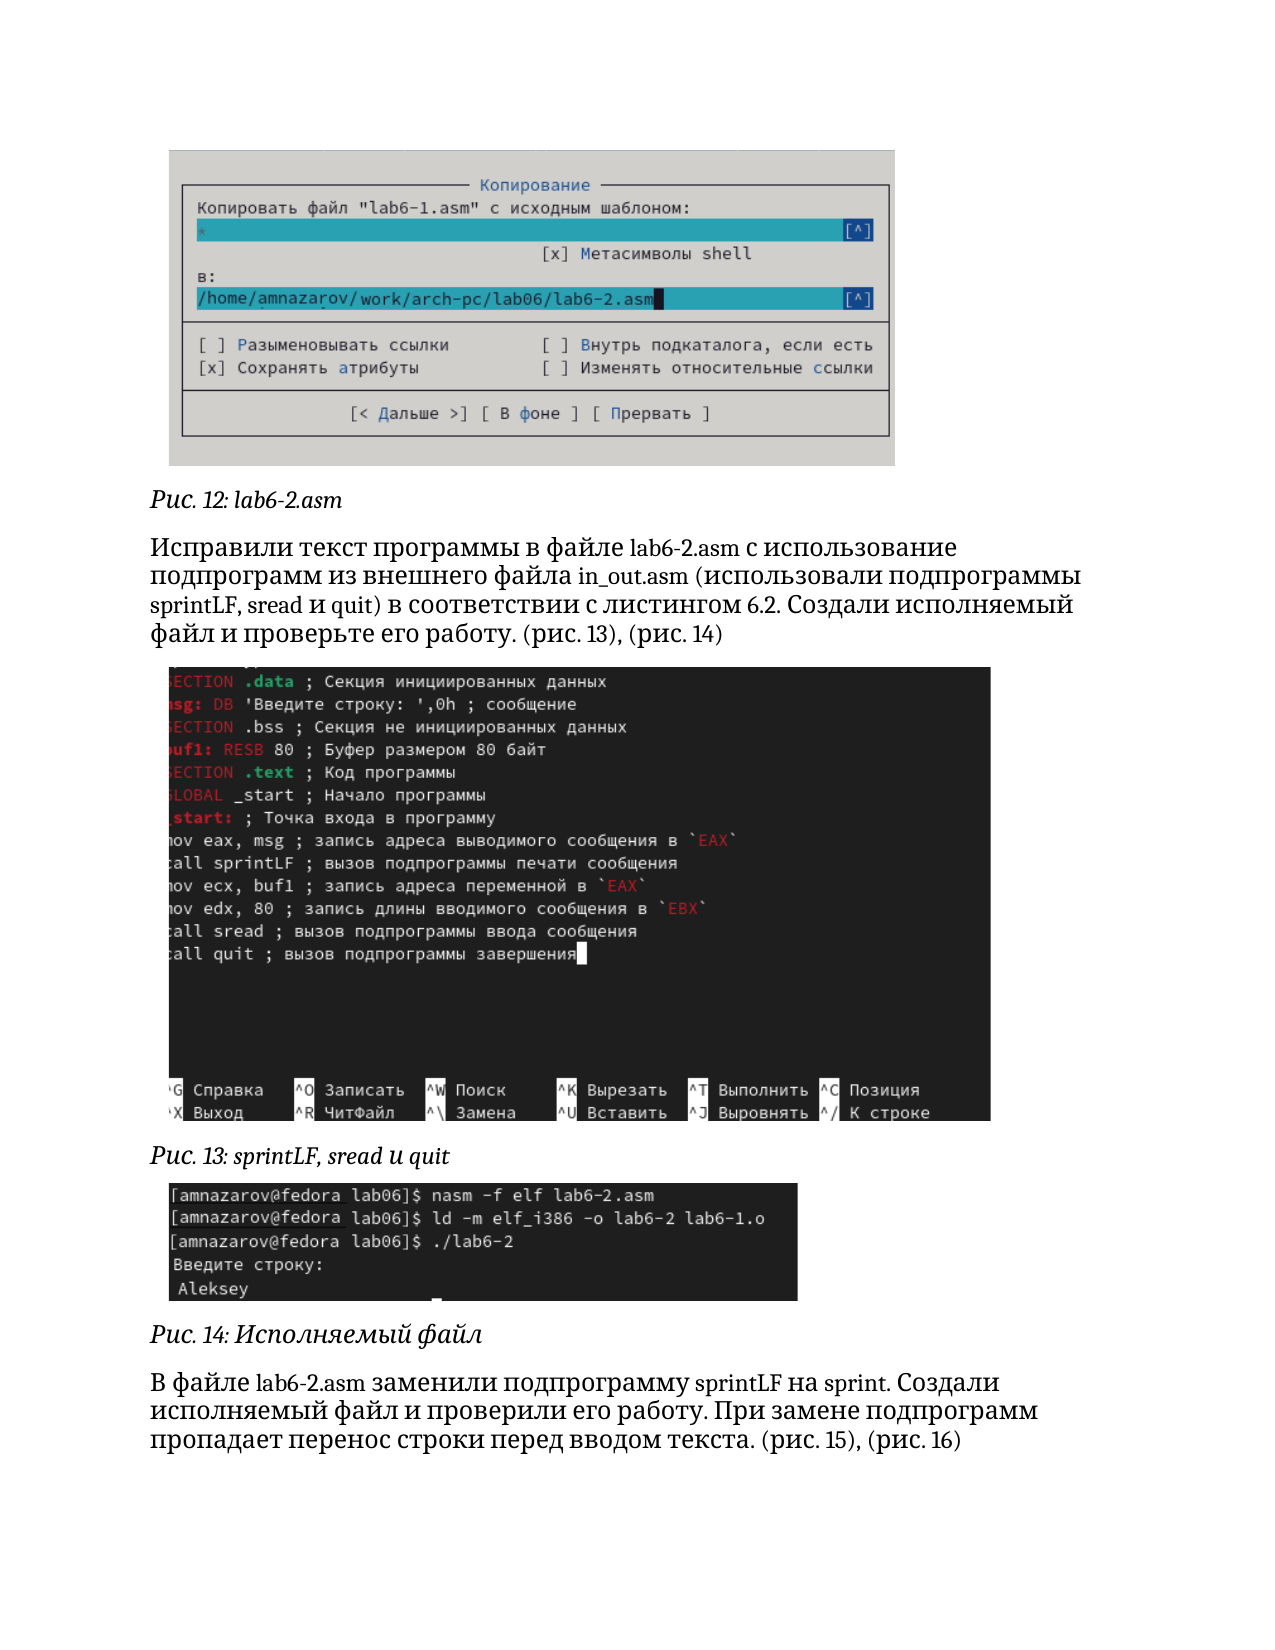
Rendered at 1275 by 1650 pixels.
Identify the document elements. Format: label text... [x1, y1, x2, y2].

text Рис. 14: Исполняемый файл [150, 1321, 1125, 1350]
text Рис. 13: sprintLF, sread и quit [150, 1142, 1125, 1171]
text Рис. 12: lab6-2.asm [150, 486, 1125, 515]
text Исправили текст программы в файле lab6-2.asm с использование подпрограмм из внешнего файла in_out.asm (использовали подпрограммы sprintLF, sread и quit) в соответствии с листингом 6.2. Создали исполняемый файл и проверьте его работу. (рис. 13), (рис. 14) [150, 533, 1125, 648]
text В файле lab6-2.asm заменили подпрограмму sprintLF на sprint. Создали исполняемый файл и проверили его работу. При замене подпрограмм пропадает перенос строки перед вводом текста. (рис. 15), (рис. 16) [150, 1368, 1125, 1455]
picture [168, 667, 991, 1121]
picture [168, 1183, 798, 1301]
picture [168, 150, 895, 466]
